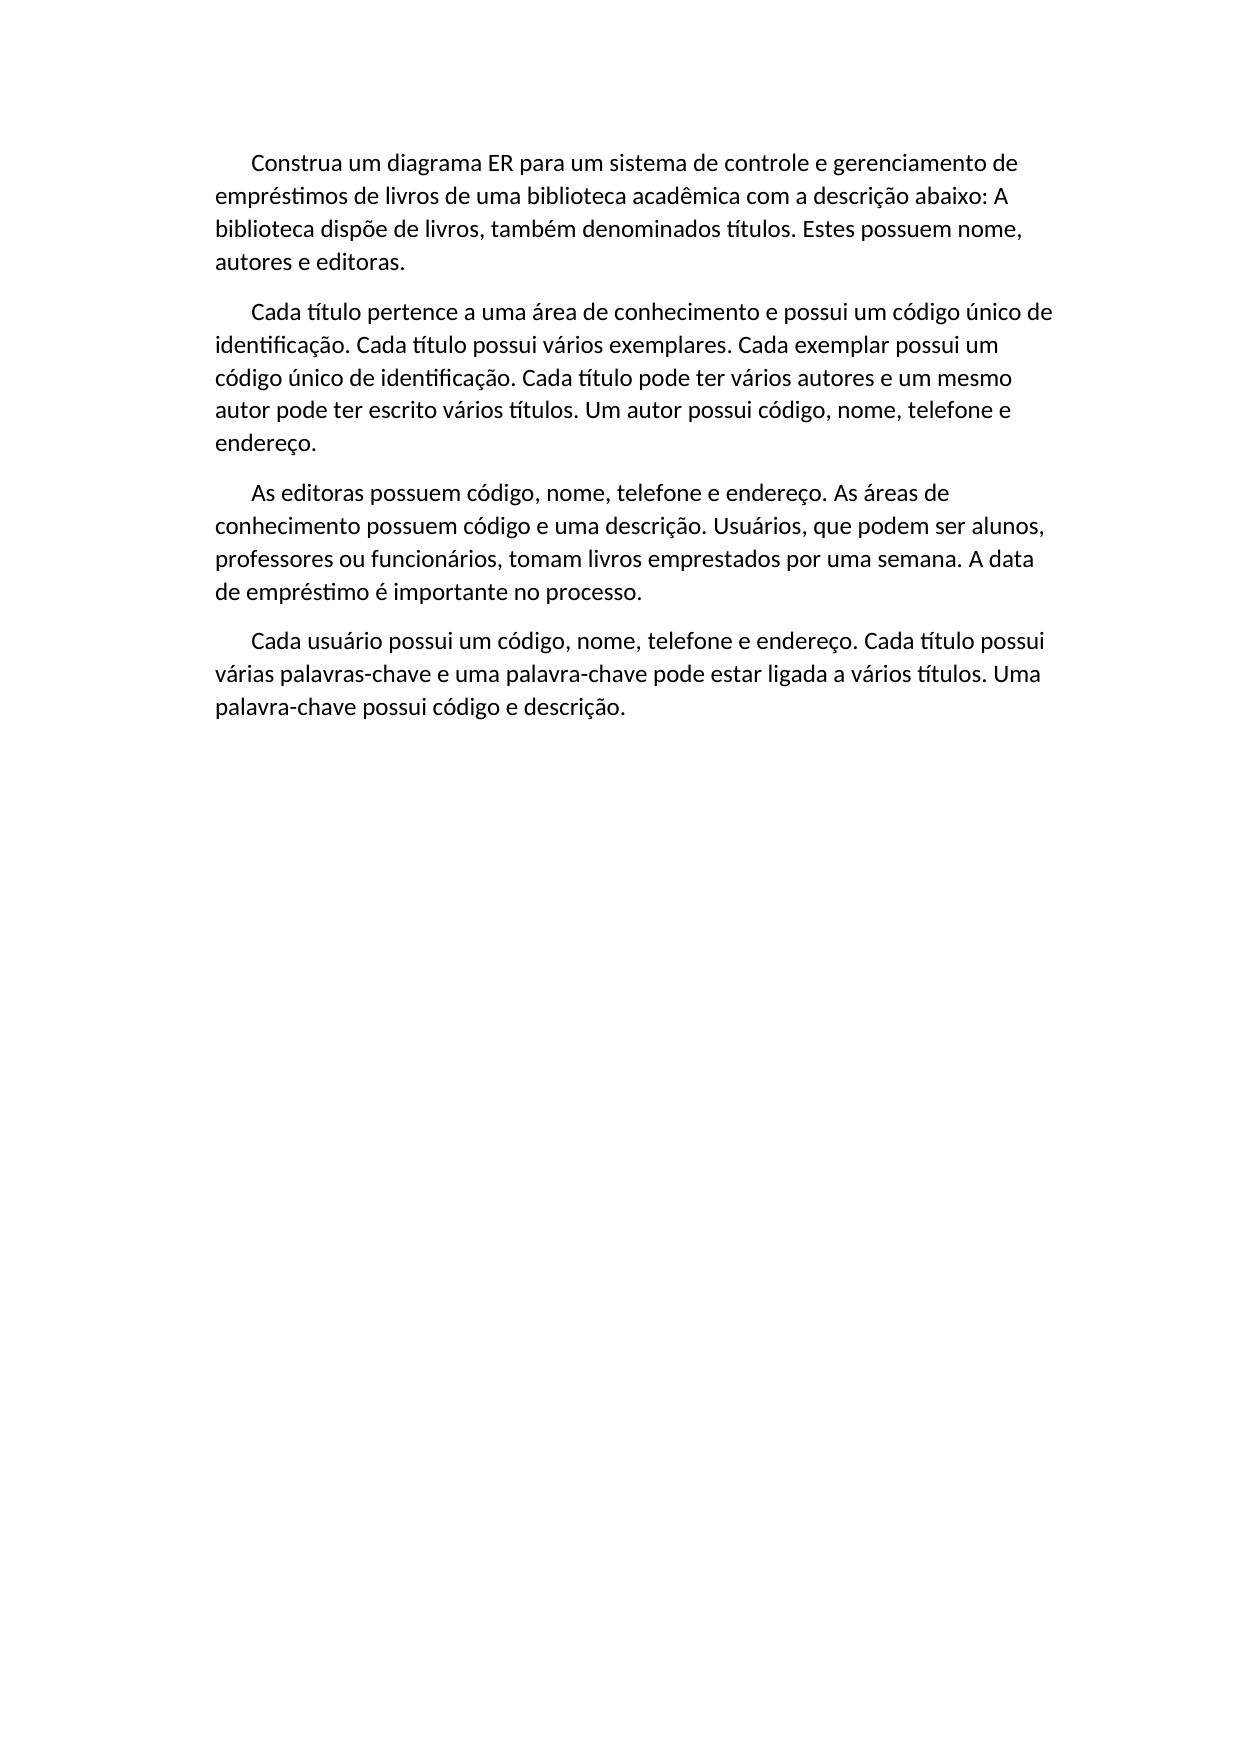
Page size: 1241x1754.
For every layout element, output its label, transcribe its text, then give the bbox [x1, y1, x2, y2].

text Cada usuário possui um código, nome, telefone e endereço. Cada título possui várias palavras-chave e uma palavra-chave pode estar ligada a vários títulos. Uma palavra-chave possui código e descrição. [215, 626, 1063, 722]
text As editoras possuem código, nome, telefone e endereço. As áreas de conhecimento possuem código e uma descrição. Usuários, que podem ser alunos, professores ou funcionários, tomam livros emprestados por uma semana. A data de empréstimo é importante no processo. [215, 477, 1063, 606]
text Cada título pertence a uma área de conhecimento e possui um código único de identificação. Cada título possui vários exemplares. Cada exemplar possui um código único de identificação. Cada título pode ter vários autores e um mesmo autor pode ter escrito vários títulos. Um autor possui código, nome, telefone e endereço. [215, 296, 1063, 458]
text Construa um diagrama ER para um sistema de controle e gerenciamento de empréstimos de livros de uma biblioteca acadêmica com a descrição abaixo: A biblioteca dispõe de livros, também denominados títulos. Estes possuem nome, autores e editoras. [215, 148, 1063, 277]
